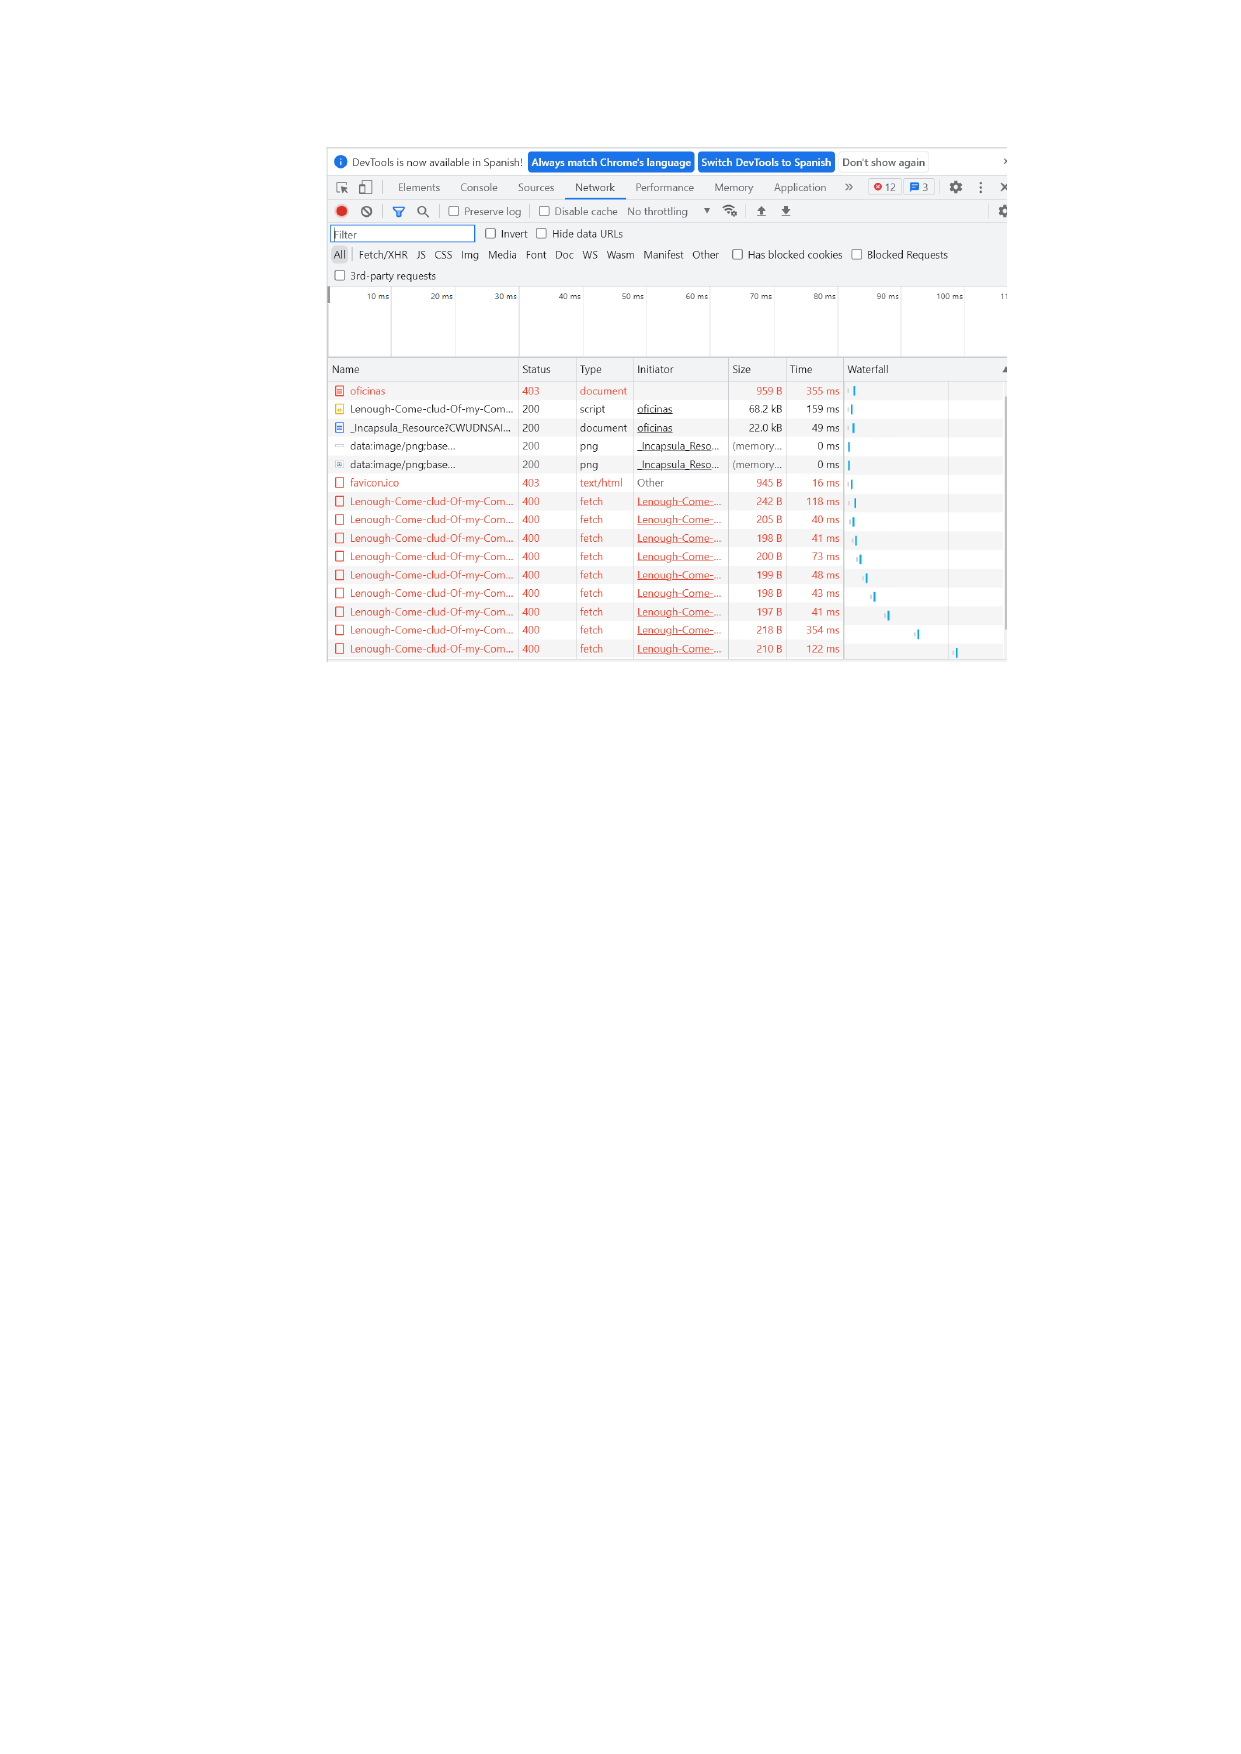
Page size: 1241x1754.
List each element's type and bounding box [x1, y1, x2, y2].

picture [326, 147, 1007, 662]
